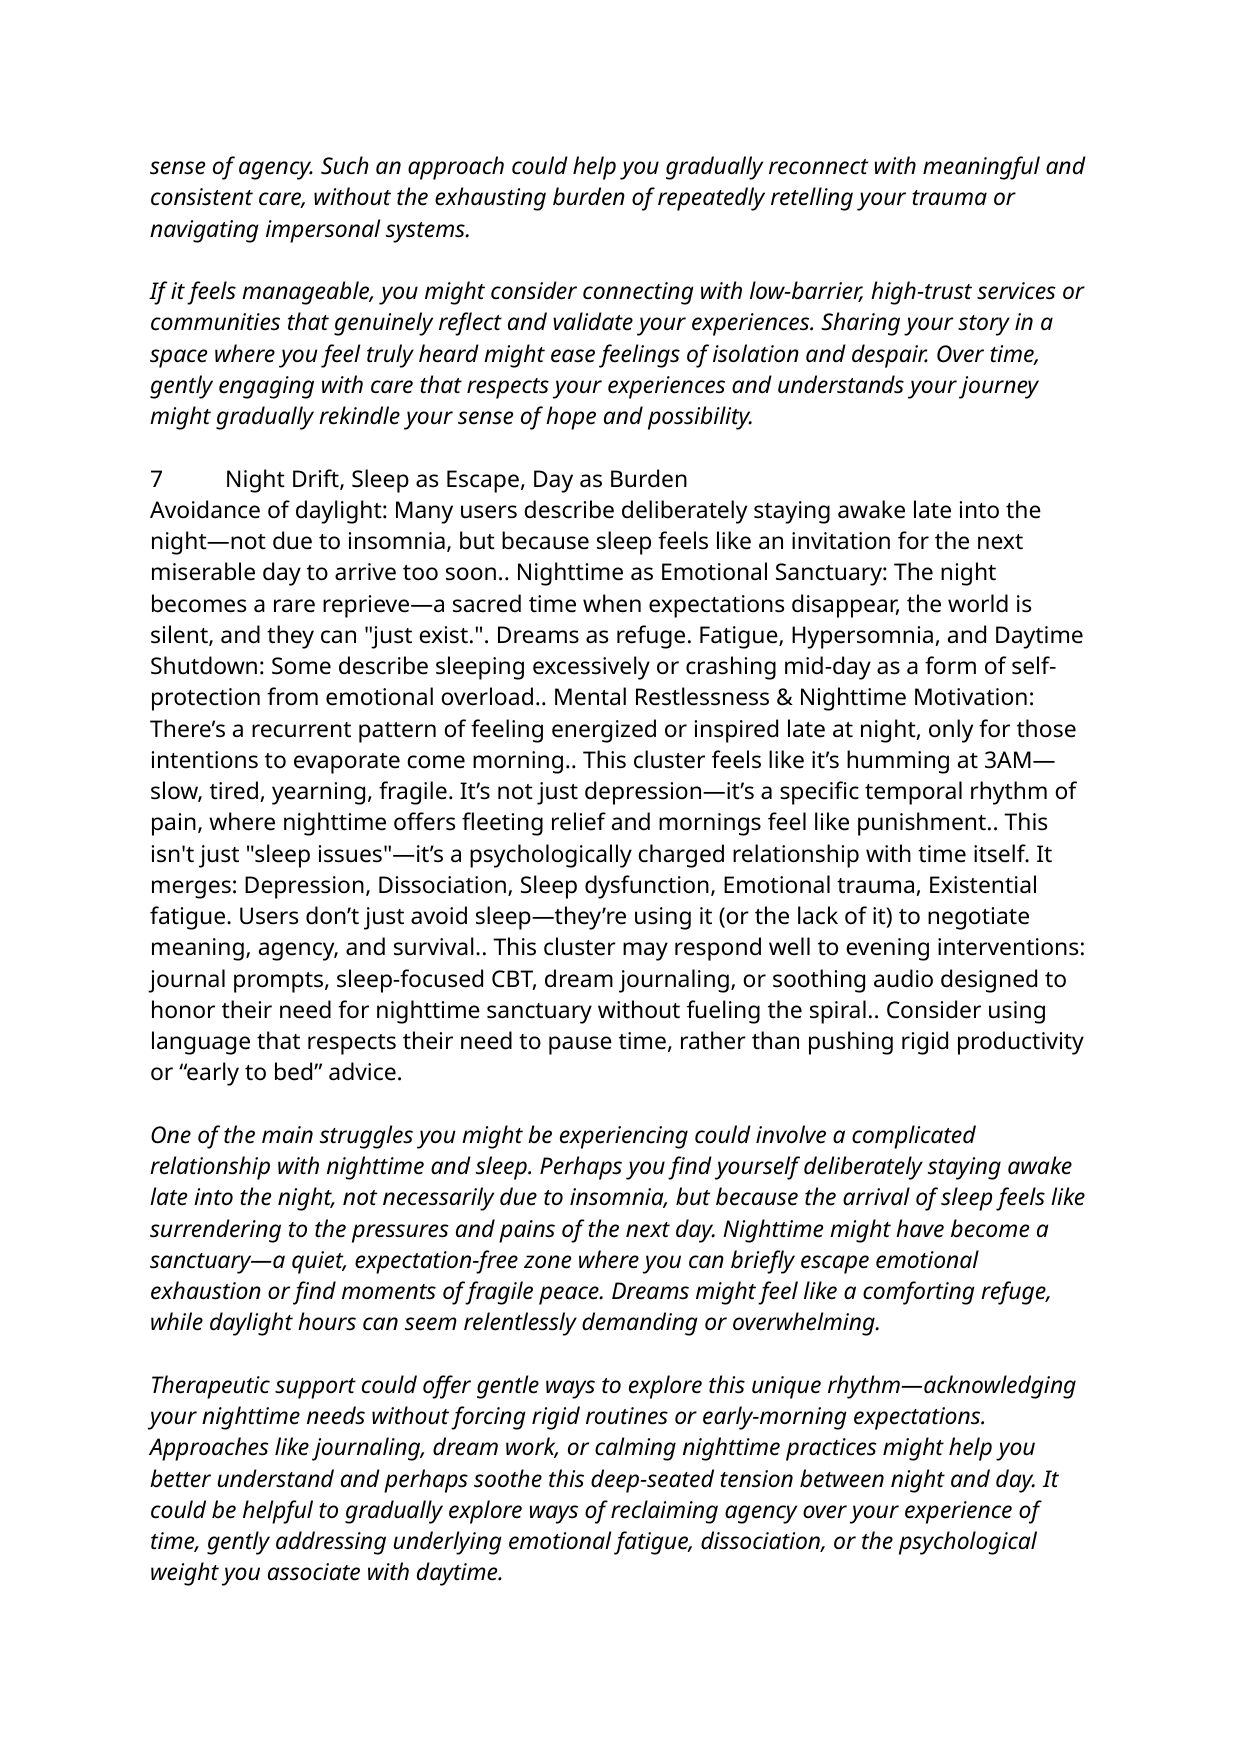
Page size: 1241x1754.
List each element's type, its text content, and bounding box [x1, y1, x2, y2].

text If it feels manageable, you might consider connecting with low-barrier, high-trust services or communities that genuinely reflect and validate your experiences. Sharing your story in a space where you feel truly heard might ease feelings of isolation and despair. Over time, gently engaging with care that respects your experiences and understands your journey might gradually rekindle your sense of hope and possibility. [150, 275, 1090, 431]
text Therapeutic support could offer gentle ways to explore this unique rhythm—acknowledging your nighttime needs without forcing rigid routines or early-morning expectations. Approaches like journaling, dream work, or calming nighttime practices might help you better understand and perhaps soothe this deep-seated tension between night and day. It could be helpful to gradually explore ways of reclaiming agency over your experience of time, gently addressing underlying emotional fatigue, dissociation, or the psychological weight you associate with daytime. [150, 1369, 1090, 1587]
text One of the main struggles you might be experiencing could involve a complicated relationship with nighttime and sleep. Perhaps you find yourself deliberately staying awake late into the night, not necessarily due to insomnia, but because the arrival of sleep feels like surrendering to the pressures and pains of the next day. Nighttime might have become a sanctuary—a quiet, expectation-free zone where you can briefly escape emotional exhaustion or find moments of fragile peace. Dreams might feel like a comforting refuge, while daylight hours can seem relentlessly demanding or overwhelming. [150, 1119, 1090, 1337]
text 7 Night Drift, Sleep as Escape, Day as Burden [150, 462, 1090, 494]
